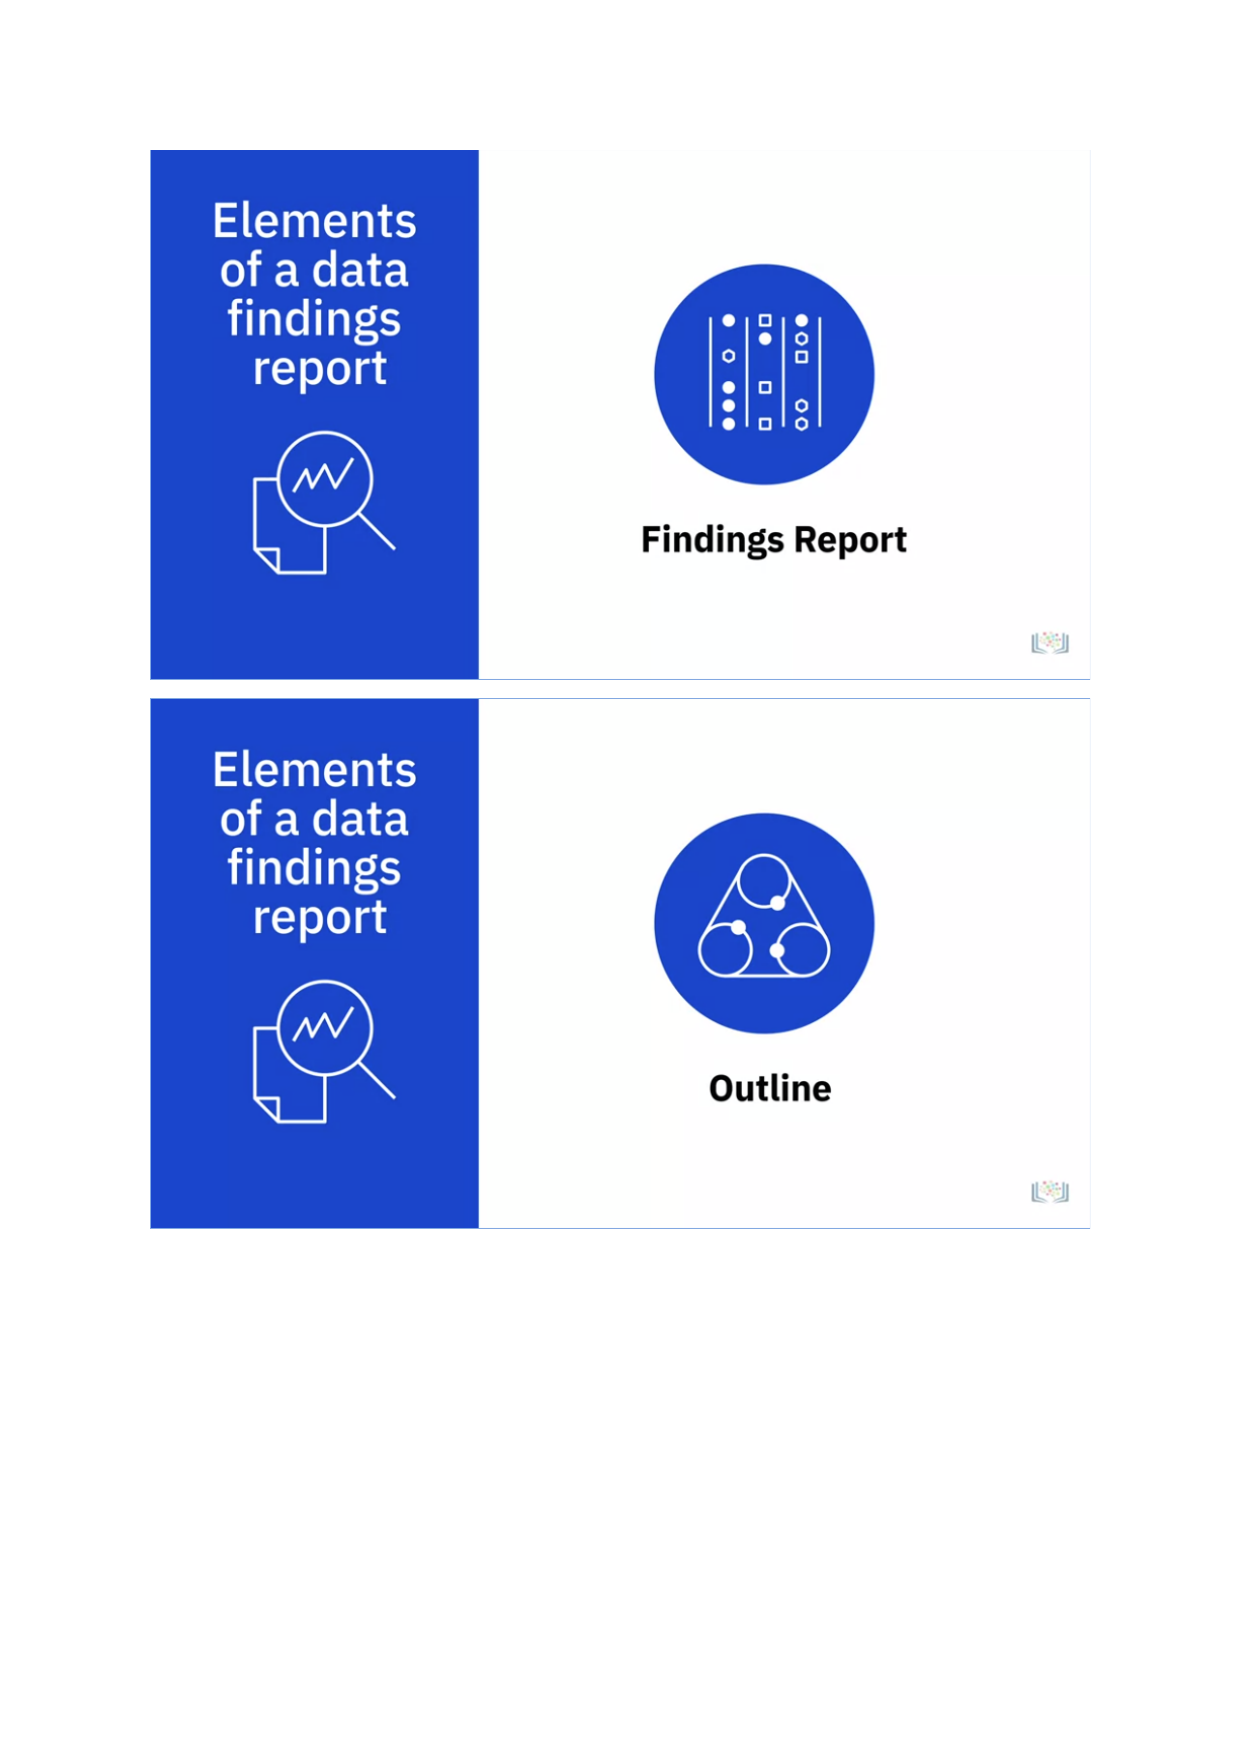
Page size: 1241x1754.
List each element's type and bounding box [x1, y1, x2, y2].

picture [150, 150, 1091, 680]
picture [150, 698, 1091, 1229]
